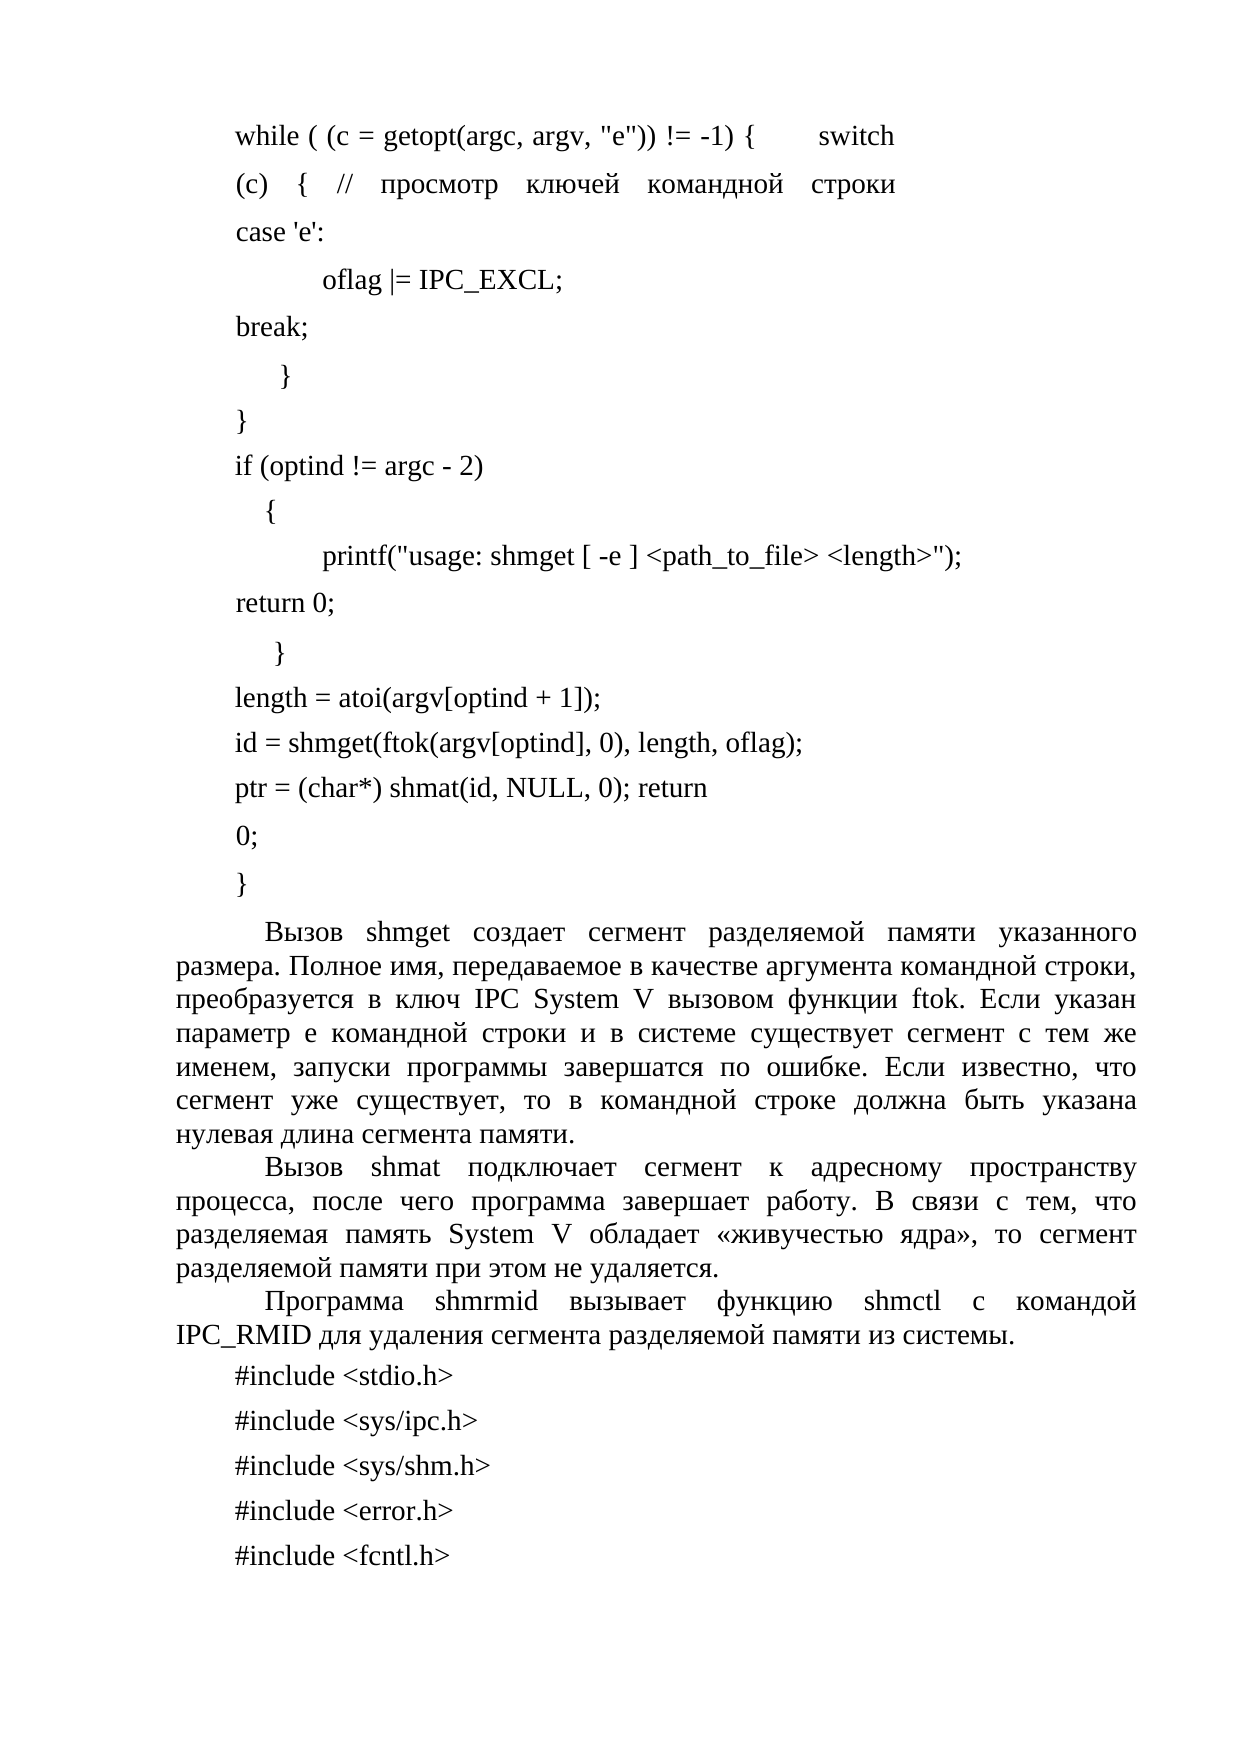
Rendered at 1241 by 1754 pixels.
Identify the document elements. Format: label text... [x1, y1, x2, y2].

text while ( (c = getopt(argc, argv, "e")) != -1) { switch (c) { // просмотр ключей командной строки case 'e': [234, 118, 896, 247]
text id = shmget(ftok(argv[optind], 0), length, oflag); [234, 726, 1112, 759]
text } [234, 403, 1112, 436]
text Вызов shmat подключает сегмент к адресному пространству процесса, после чего программа завершает работу. В связи с тем, что разделяемая память System V обладает «живучестью ядра», то сегмент разделяемой памяти при этом не удаляется. [176, 1149, 1138, 1283]
text length = atoi(argv[optind + 1]); [234, 681, 1112, 714]
text #include <stdio.h> [234, 1358, 1112, 1392]
text ptr = (char*) shmat(id, NULL, 0); return 0; [234, 771, 716, 852]
text if (optind != argc - 2) [234, 448, 1112, 481]
text Программа shmrmid вызывает функцию shmctl с командой IPC_RMID для удаления сегмента разделяемой памяти из системы. [176, 1283, 1138, 1351]
text } [234, 358, 1112, 391]
text } [177, 636, 1152, 669]
text #include <error.h> [234, 1493, 1112, 1527]
text #include <sys/shm.h> [234, 1448, 1112, 1482]
text printf("usage: shmget [ -e ] <path_to_file> <length>"); return 0; [234, 538, 1030, 619]
text oflag |= IPC_EXCL; break; [234, 262, 663, 343]
text Вызов shmget создает сегмент разделяемой памяти указанного размера. Полное имя, передаваемое в качестве аргумента командной строки, преобразуется в ключ IPC System V вызовом функции ftok. Если указан параметр е командной строки и в системе существует сегмент с тем же именем, запуски программы завершатся по ошибке. Если известно, что сегмент уже существует, то в командной строке должна быть указана нулевая длина сегмента памяти. [176, 914, 1138, 1149]
text #include <sys/ipc.h> [234, 1403, 1112, 1437]
text } [234, 866, 1112, 900]
text #include <fcntl.h> [234, 1538, 1112, 1572]
text { [234, 493, 1112, 526]
